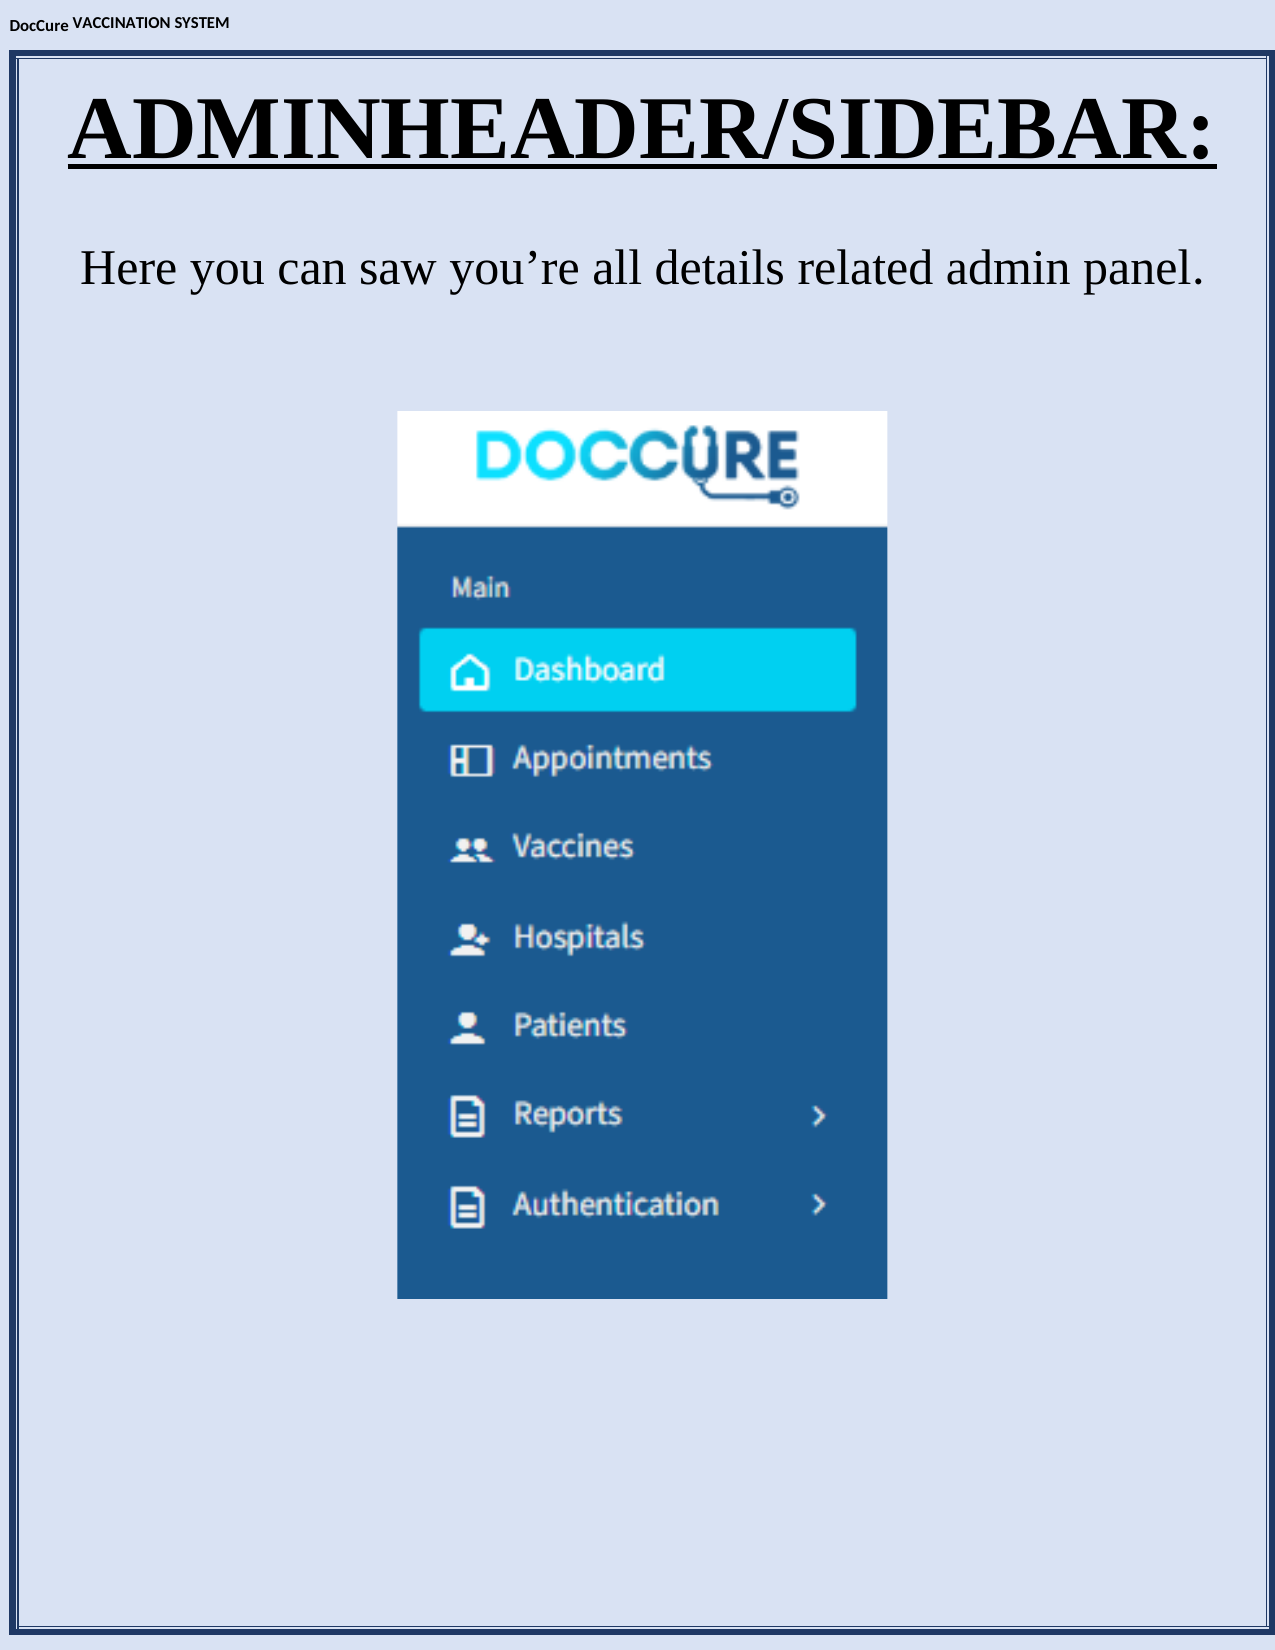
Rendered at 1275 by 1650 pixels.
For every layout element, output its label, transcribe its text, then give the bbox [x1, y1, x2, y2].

text Here you can saw you’re all details related admin panel. [19, 236, 1266, 297]
picture [397, 411, 888, 1299]
text ADMINHEADER/SIDEBAR: [19, 75, 1266, 178]
